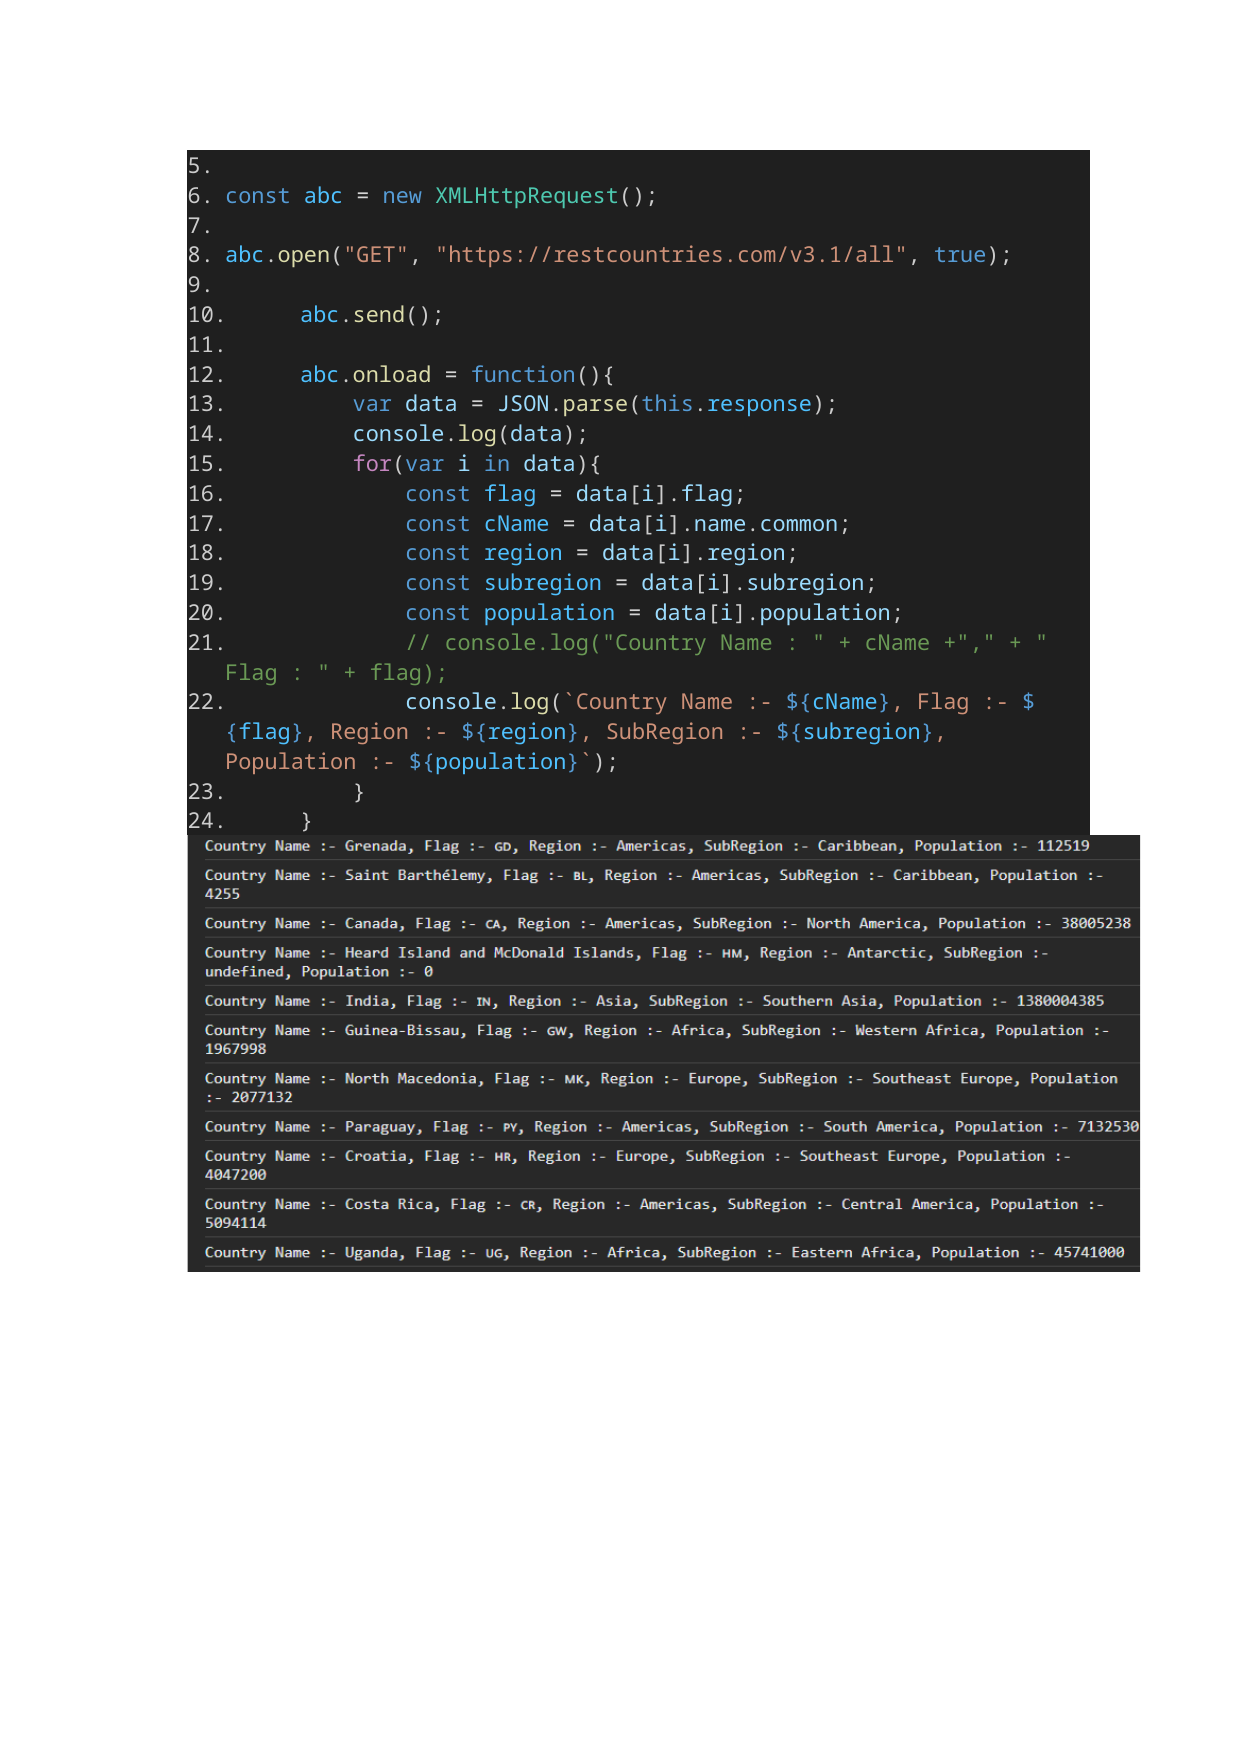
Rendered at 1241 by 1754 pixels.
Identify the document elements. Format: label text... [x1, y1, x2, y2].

list const cName = data[i].name.common; [187, 507, 1090, 537]
list const flag = data[i].flag; [187, 478, 1090, 507]
list const population = data[i].population; [187, 597, 1090, 627]
list // console.log("Country Name : " + cName +"," + " Flag : " + flag); [187, 627, 1090, 686]
list abc.open("GET", "https://restcountries.com/v3.1/all", true); [187, 239, 1090, 269]
list console.log(data); [187, 418, 1090, 448]
list } [187, 805, 1090, 835]
list const subregion = data[i].subregion; [187, 567, 1090, 597]
picture [187, 835, 1141, 1272]
list for(var i in data){ [187, 448, 1090, 478]
list const abc = new XMLHttpRequest(); [187, 180, 1090, 209]
list var data = JSON.parse(this.response); [187, 388, 1090, 418]
list const region = data[i].region; [187, 537, 1090, 567]
list console.log(`Country Name :- ${cName}, Flag :- ${flag}, Region :- ${region}, SubRegion :- ${subregion}, Population :- ${population}`); [187, 686, 1090, 776]
list abc.send(); [187, 299, 1090, 329]
list } [187, 776, 1090, 805]
list abc.onload = function(){ [187, 358, 1090, 388]
